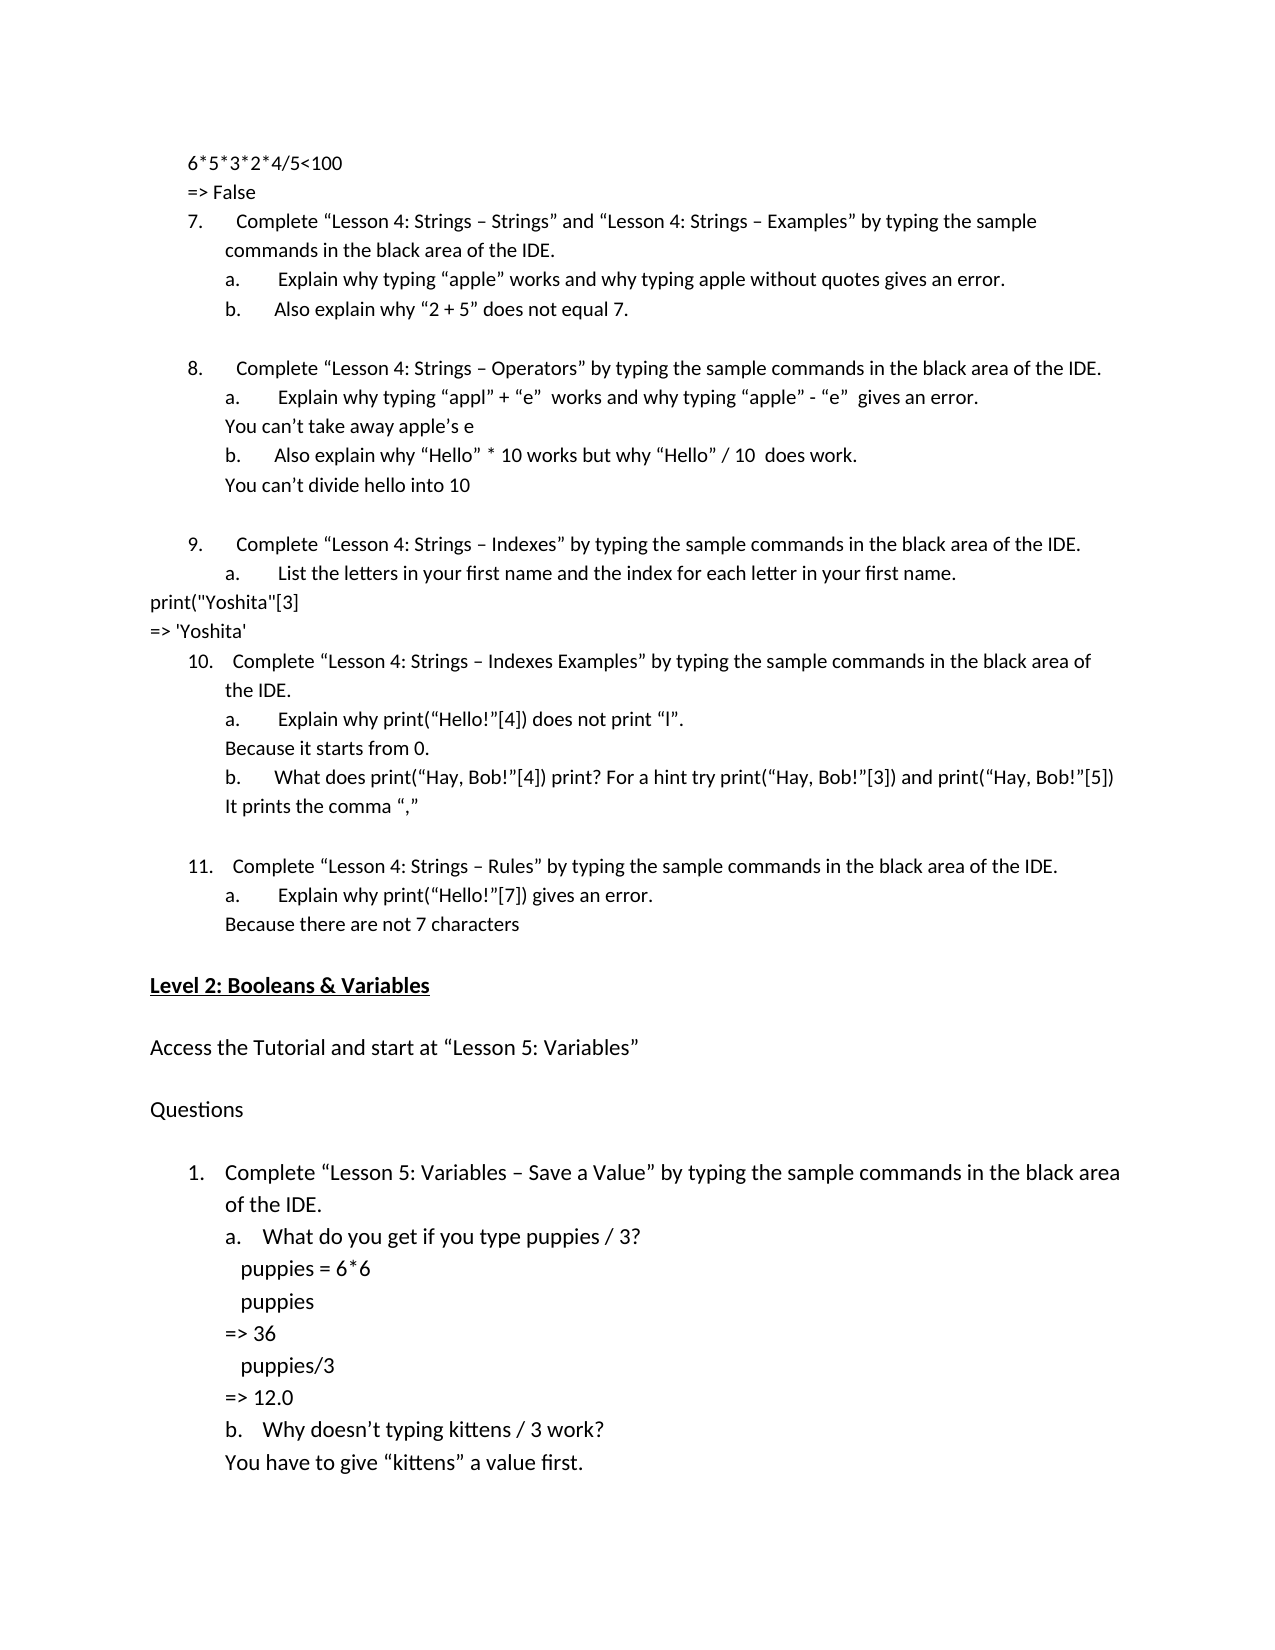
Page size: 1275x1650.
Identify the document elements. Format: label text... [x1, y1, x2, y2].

text Access the Tutorial and start at “Lesson 5: Variables” [150, 1033, 1125, 1061]
text b. What does print(“Hay, Bob!”[4]) print? For a hint try print(“Hay, Bob!”[3]) and print(“Hay, Bob!”[5]) [225, 764, 1125, 790]
text a. What do you get if you type puppies / 3? [225, 1222, 1125, 1250]
text puppies = 6*6 [225, 1254, 1125, 1283]
text Because it starts from 0. [225, 735, 1125, 761]
text a. Explain why typing “apple” works and why typing apple without quotes gives an error. [225, 267, 1125, 292]
text => 36 [225, 1319, 1125, 1347]
text a. Explain why typing “appl” + “e” works and why typing “apple” - “e” gives an error. [225, 384, 1125, 410]
text You can’t take away apple’s e [225, 413, 1125, 439]
text 11. Complete “Lesson 4: Strings – Rules” by typing the sample commands in the black area of the IDE. [187, 853, 1125, 878]
text 10. Complete “Lesson 4: Strings – Indexes Examples” by typing the sample commands in the black area of the IDE. [187, 648, 1125, 702]
text a. Explain why print(“Hello!”[4]) does not print “l”. [225, 706, 1125, 732]
text Level 2: Booleans & Variables [150, 971, 1125, 999]
text b. Also explain why “Hello” * 10 works but why “Hello” / 10 does work. [225, 443, 1125, 468]
text b. Also explain why “2 + 5” does not equal 7. [225, 296, 1125, 321]
text It prints the comma “,” [225, 794, 1125, 819]
text Questions [150, 1096, 1125, 1124]
text puppies/3 [225, 1351, 1125, 1379]
text 9. Complete “Lesson 4: Strings – Indexes” by typing the sample commands in the black area of the IDE. [187, 531, 1125, 557]
text 8. Complete “Lesson 4: Strings – Operators” by typing the sample commands in the black area of the IDE. [187, 355, 1125, 381]
text b. Why doesn’t typing kittens / 3 work? [225, 1416, 1125, 1443]
text You can’t divide hello into 10 [225, 472, 1125, 497]
text print("Yoshita"[3] [150, 589, 1125, 615]
text 1. Complete “Lesson 5: Variables – Save a Value” by typing the sample commands in the black area of the IDE. [187, 1158, 1125, 1218]
text You have to give “kittens” a value first. [225, 1448, 1125, 1476]
text a. List the letters in your first name and the index for each letter in your first name. [225, 560, 1125, 586]
text Because there are not 7 characters [225, 911, 1125, 937]
text => False [187, 179, 1125, 204]
text puppies [225, 1287, 1125, 1315]
text 7. Complete “Lesson 4: Strings – Strings” and “Lesson 4: Strings – Examples” by typing the sample commands in the black area of the IDE. [187, 208, 1125, 263]
text => 12.0 [225, 1383, 1125, 1411]
text a. Explain why print(“Hello!”[7]) gives an error. [225, 882, 1125, 908]
text 6*5*3*2*4/5<100 [187, 150, 1125, 175]
text => 'Yoshita' [150, 619, 1125, 644]
